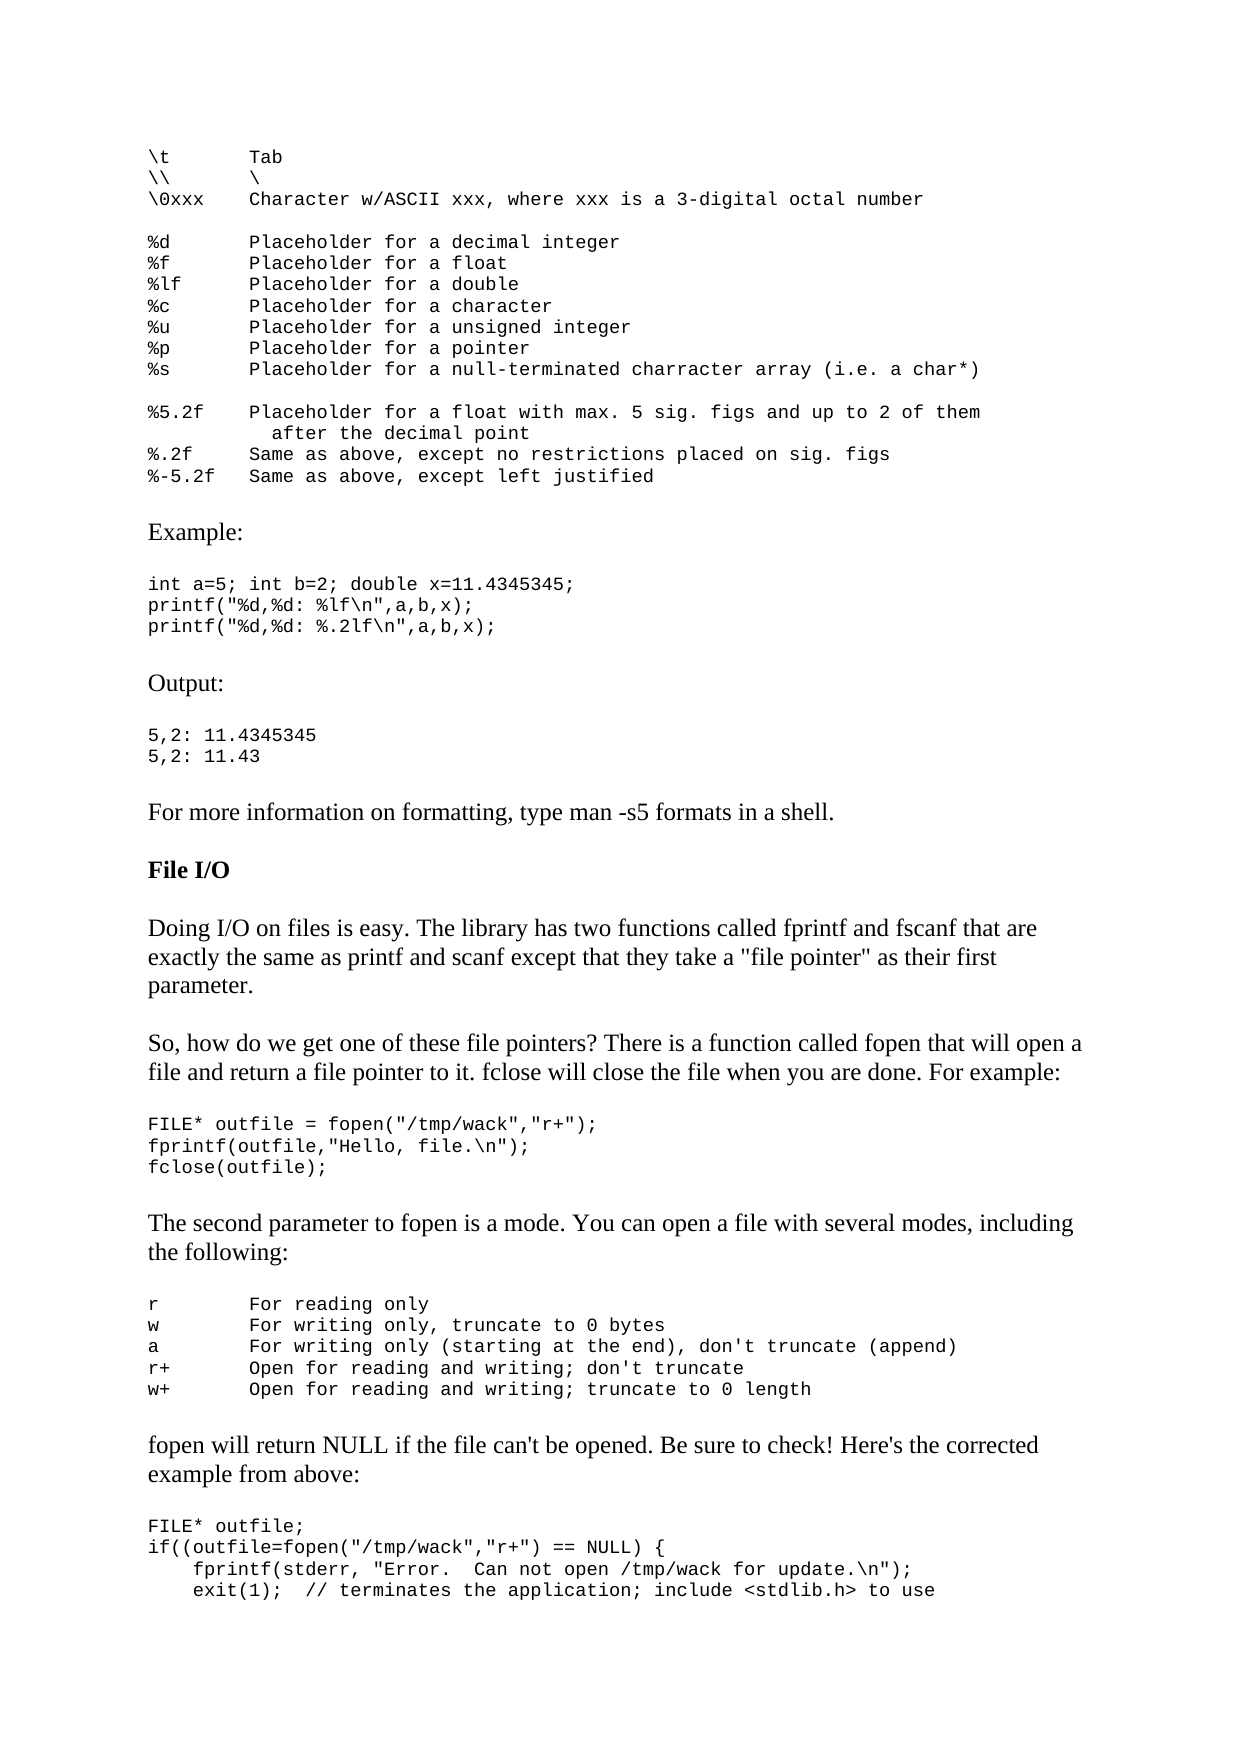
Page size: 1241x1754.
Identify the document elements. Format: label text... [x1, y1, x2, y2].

text Example: [148, 517, 1093, 546]
text %u Placeholder for a unsigned integer [148, 318, 1093, 339]
text FILE* outfile; [148, 1517, 1093, 1538]
text %5.2f Placeholder for a float with max. 5 sig. figs and up to 2 of them [148, 403, 1093, 424]
text %d Placeholder for a decimal integer [148, 233, 1093, 254]
text The second parameter to fopen is a mode. You can open a file with several modes, including the following: [148, 1208, 1093, 1266]
text printf("%d,%d: %.2lf\n",a,b,x); [148, 617, 1093, 638]
text Output: [148, 668, 1093, 696]
text after the decimal point [148, 424, 1093, 445]
text exit(1); // terminates the application; include <stdlib.h> to use [148, 1581, 1093, 1602]
text fclose(outfile); [148, 1158, 1093, 1179]
text w+ Open for reading and writing; truncate to 0 length [148, 1380, 1093, 1401]
text printf("%d,%d: %lf\n",a,b,x); [148, 596, 1093, 617]
text %-5.2f Same as above, except left justified [148, 466, 1093, 488]
text %.2f Same as above, except no restrictions placed on sig. figs [148, 445, 1093, 466]
text \\ \ [148, 169, 1093, 190]
text FILE* outfile = fopen("/tmp/wack","r+"); [148, 1115, 1093, 1136]
text fprintf(stderr, "Error. Can not open /tmp/wack for update.\n"); [148, 1559, 1093, 1581]
text File I/O [148, 855, 1093, 884]
text \0xxx Character w/ASCII xxx, where xxx is a 3-digital octal number [148, 190, 1093, 211]
text 5,2: 11.4345345 [148, 726, 1093, 747]
text r For reading only [148, 1295, 1093, 1316]
text 5,2: 11.43 [148, 747, 1093, 768]
text \t Tab [148, 148, 1093, 169]
text if((outfile=fopen("/tmp/wack","r+") == NULL) { [148, 1538, 1093, 1559]
text So, how do we get one of these file pointers? There is a function called fopen that will open a file and return a file pointer to it. fclose will close the file when you are done. For example: [148, 1028, 1093, 1086]
text a For writing only (starting at the end), don't truncate (append) [148, 1337, 1093, 1358]
text Doing I/O on files is easy. The library has two functions called fprintf and fscanf that are exactly the same as printf and scanf except that they take a "file pointer" as their first parameter. [148, 913, 1093, 999]
text w For writing only, truncate to 0 bytes [148, 1316, 1093, 1337]
text fprintf(outfile,"Hello, file.\n"); [148, 1136, 1093, 1158]
text %s Placeholder for a null-terminated charracter array (i.e. a char*) [148, 360, 1093, 381]
text %f Placeholder for a float [148, 254, 1093, 275]
text fopen will return NULL if the file can't be opened. Be sure to check! Here's the corrected example from above: [148, 1430, 1093, 1488]
text %p Placeholder for a pointer [148, 339, 1093, 360]
text For more information on formatting, type man -s5 formats in a shell. [148, 797, 1093, 826]
text r+ Open for reading and writing; don't truncate [148, 1358, 1093, 1380]
text int a=5; int b=2; double x=11.4345345; [148, 575, 1093, 596]
text %lf Placeholder for a double [148, 275, 1093, 296]
text %c Placeholder for a character [148, 296, 1093, 318]
